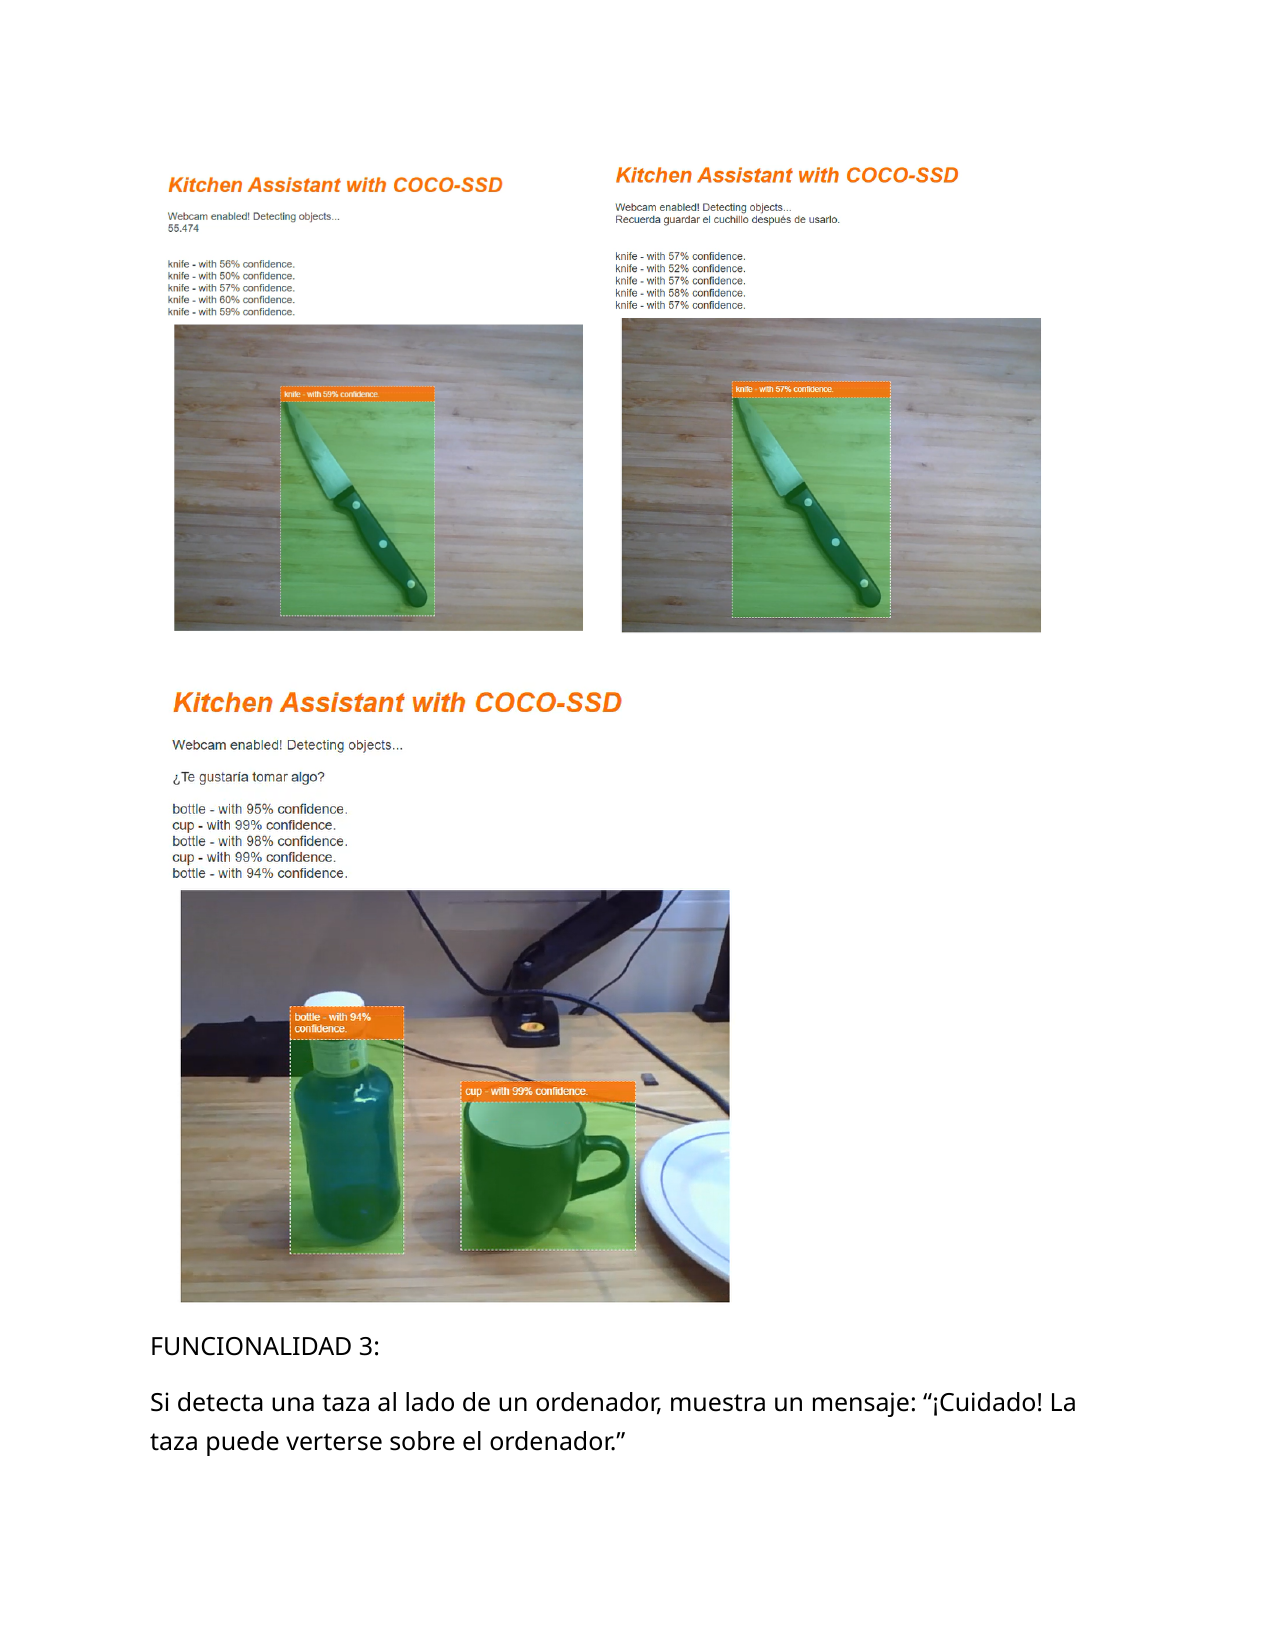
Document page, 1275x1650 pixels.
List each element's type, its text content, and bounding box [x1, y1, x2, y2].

picture [150, 150, 1054, 639]
text FUNCIONALIDAD 3: [150, 1329, 1125, 1363]
text Si detecta una taza al lado de un ordenador, muestra un mensaje: “¡Cuidado! La taza puede verterse sobre el ordenador.” [150, 1385, 1125, 1458]
picture [150, 660, 739, 1308]
